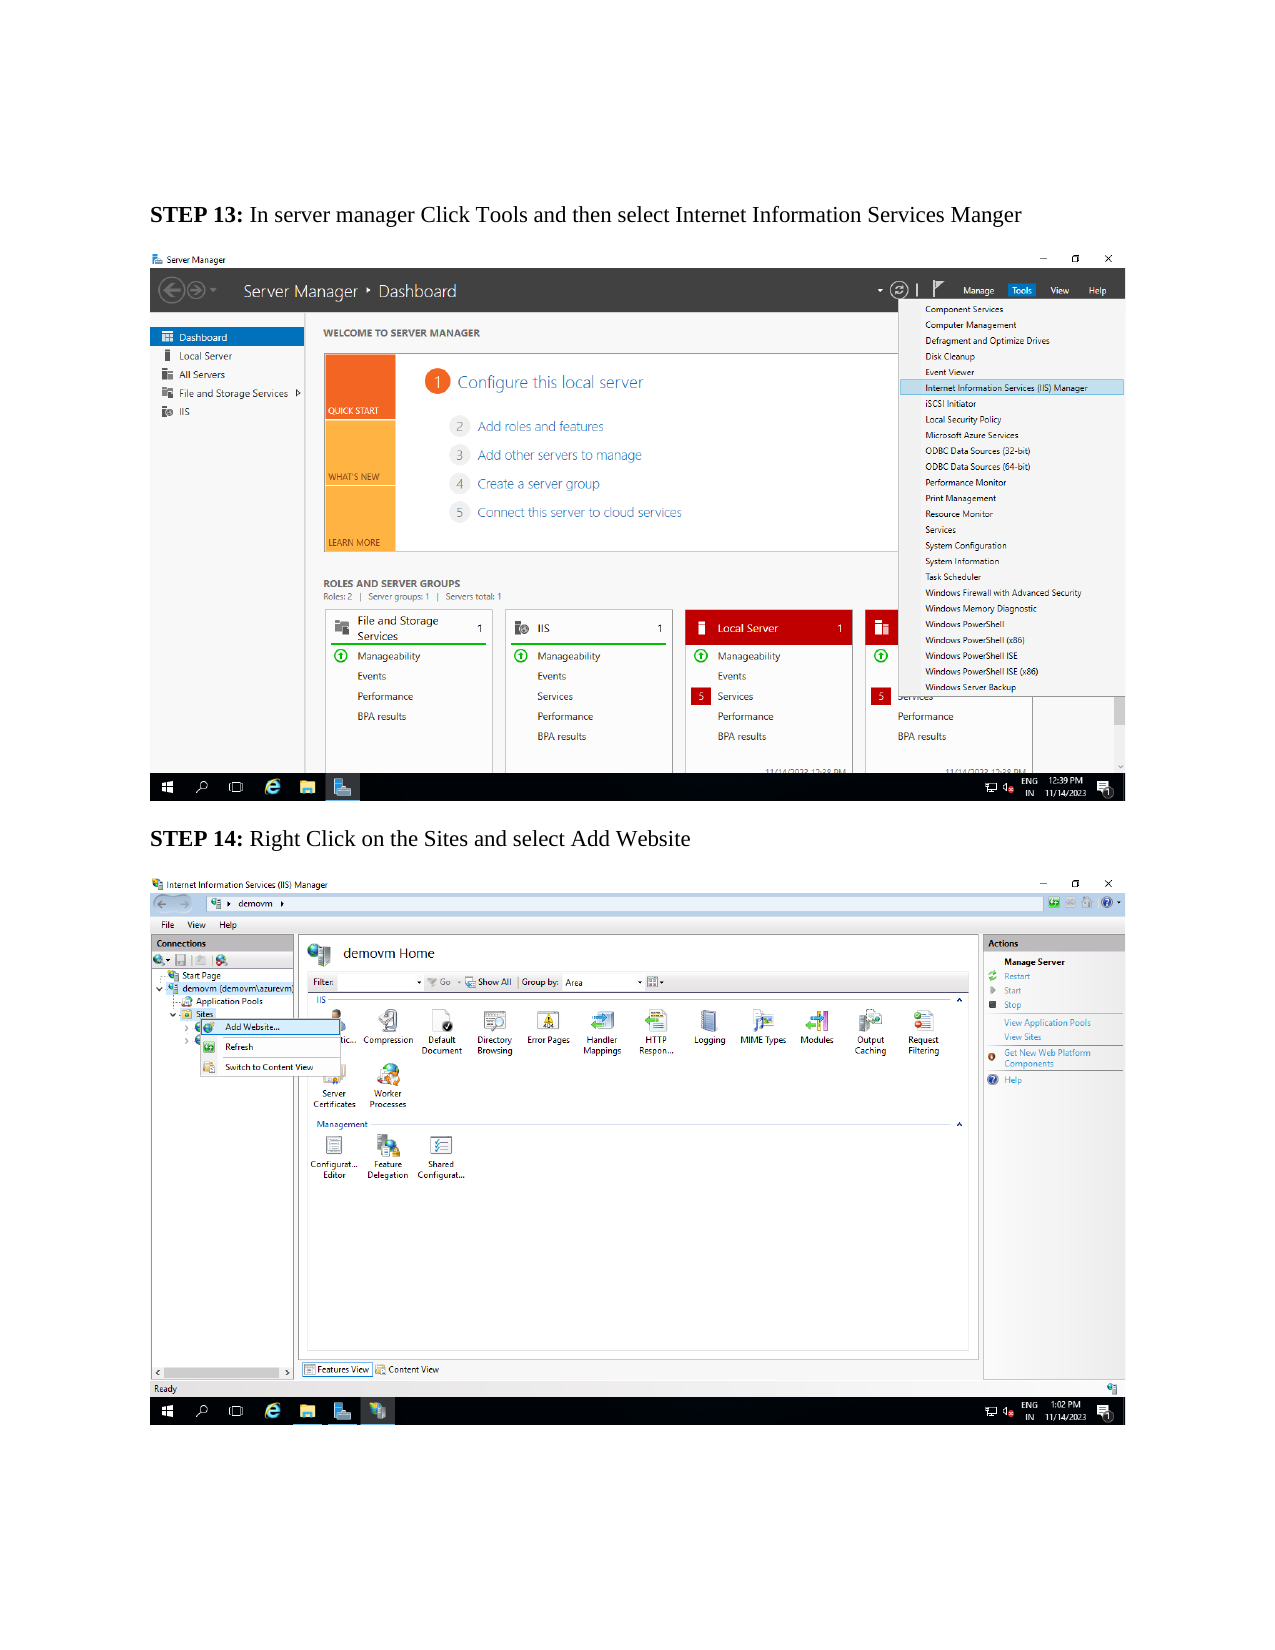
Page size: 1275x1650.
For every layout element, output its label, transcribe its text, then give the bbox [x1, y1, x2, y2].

picture [150, 876, 1125, 1425]
picture [150, 252, 1125, 801]
text STEP 13: In server manager Click Tools and then select Internet Information Services Manger [150, 201, 1125, 227]
text STEP 14: Right Click on the Sites and select Add Website [150, 825, 1125, 852]
